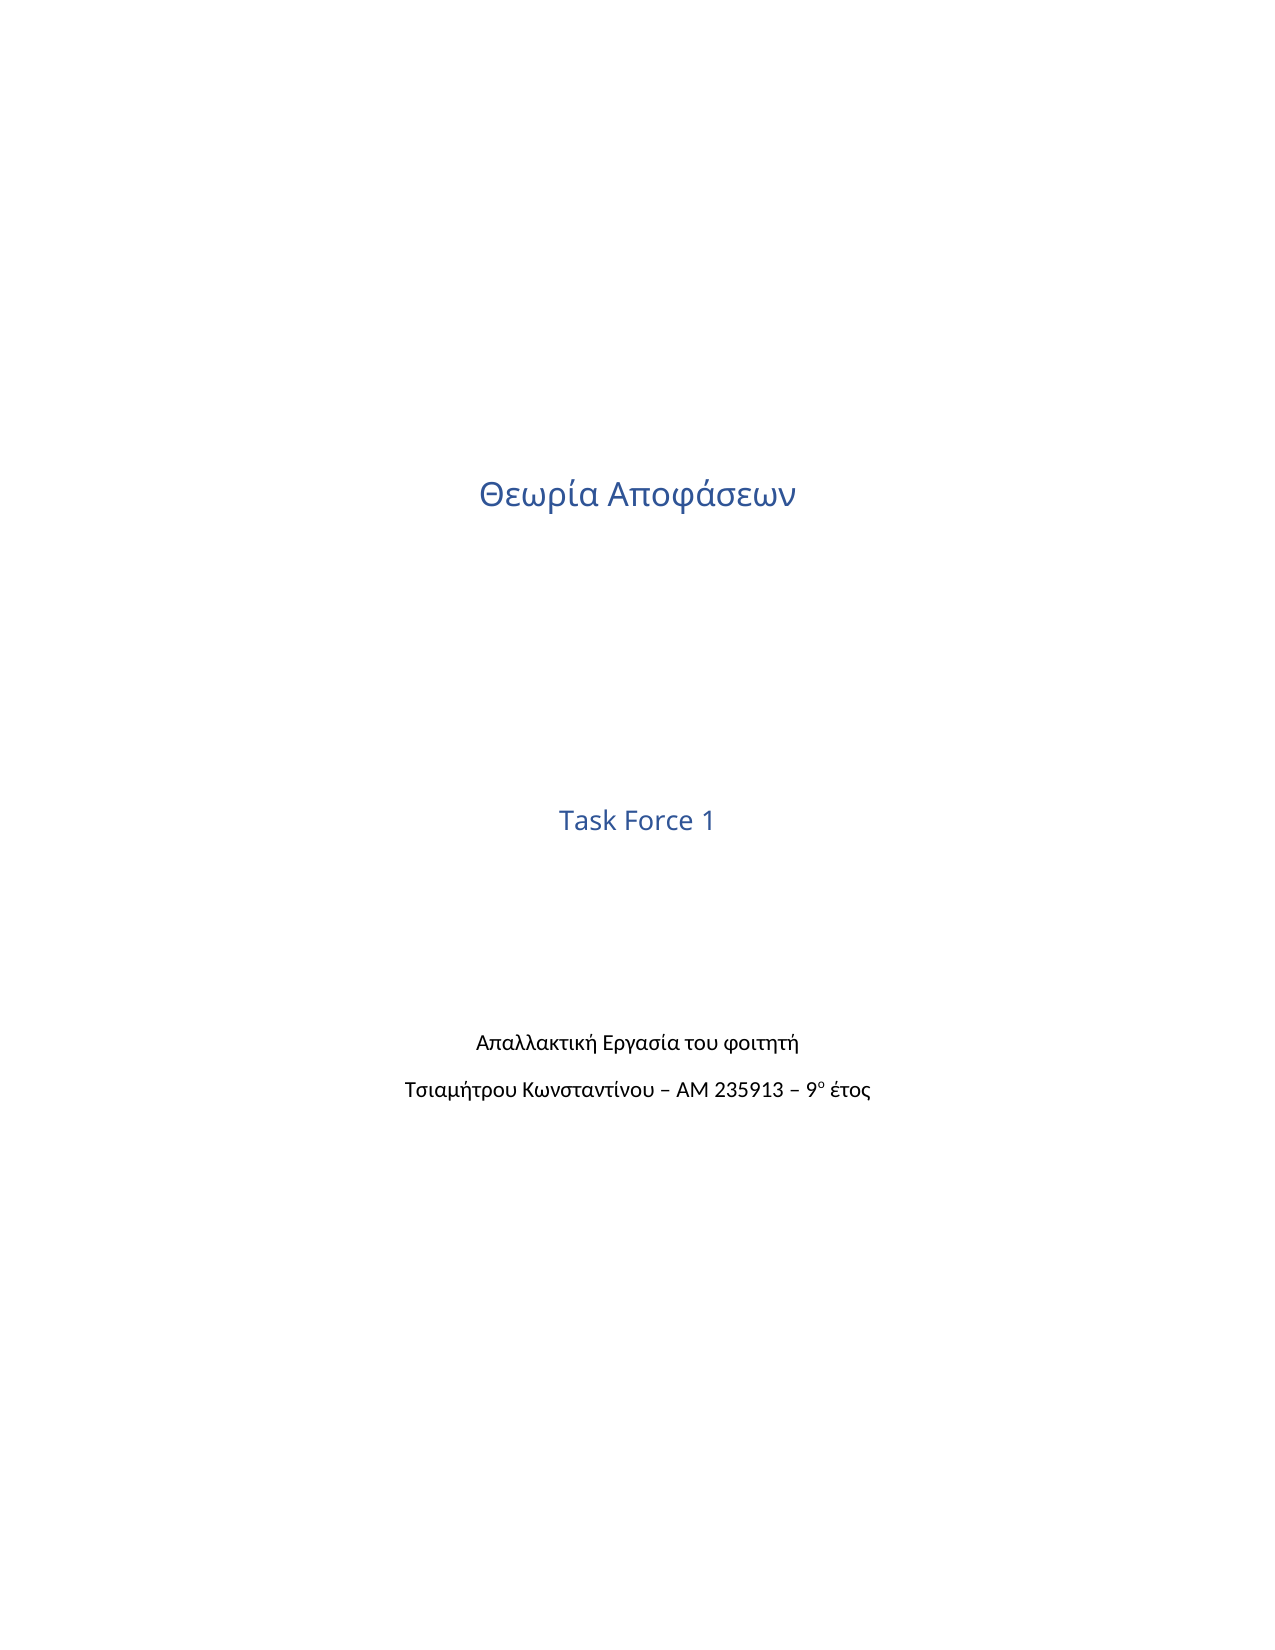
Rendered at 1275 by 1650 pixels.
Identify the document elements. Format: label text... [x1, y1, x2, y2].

subtitle Task Force 1 [150, 801, 1125, 838]
subtitle Θεωρία Αποφάσεων [150, 471, 1125, 516]
text Τσιαμήτρου Κωνσταντίνου – ΑΜ 235913 – 9ο έτος [150, 1075, 1125, 1103]
text Απαλλακτική Εργασία του φοιτητή [150, 1028, 1125, 1056]
